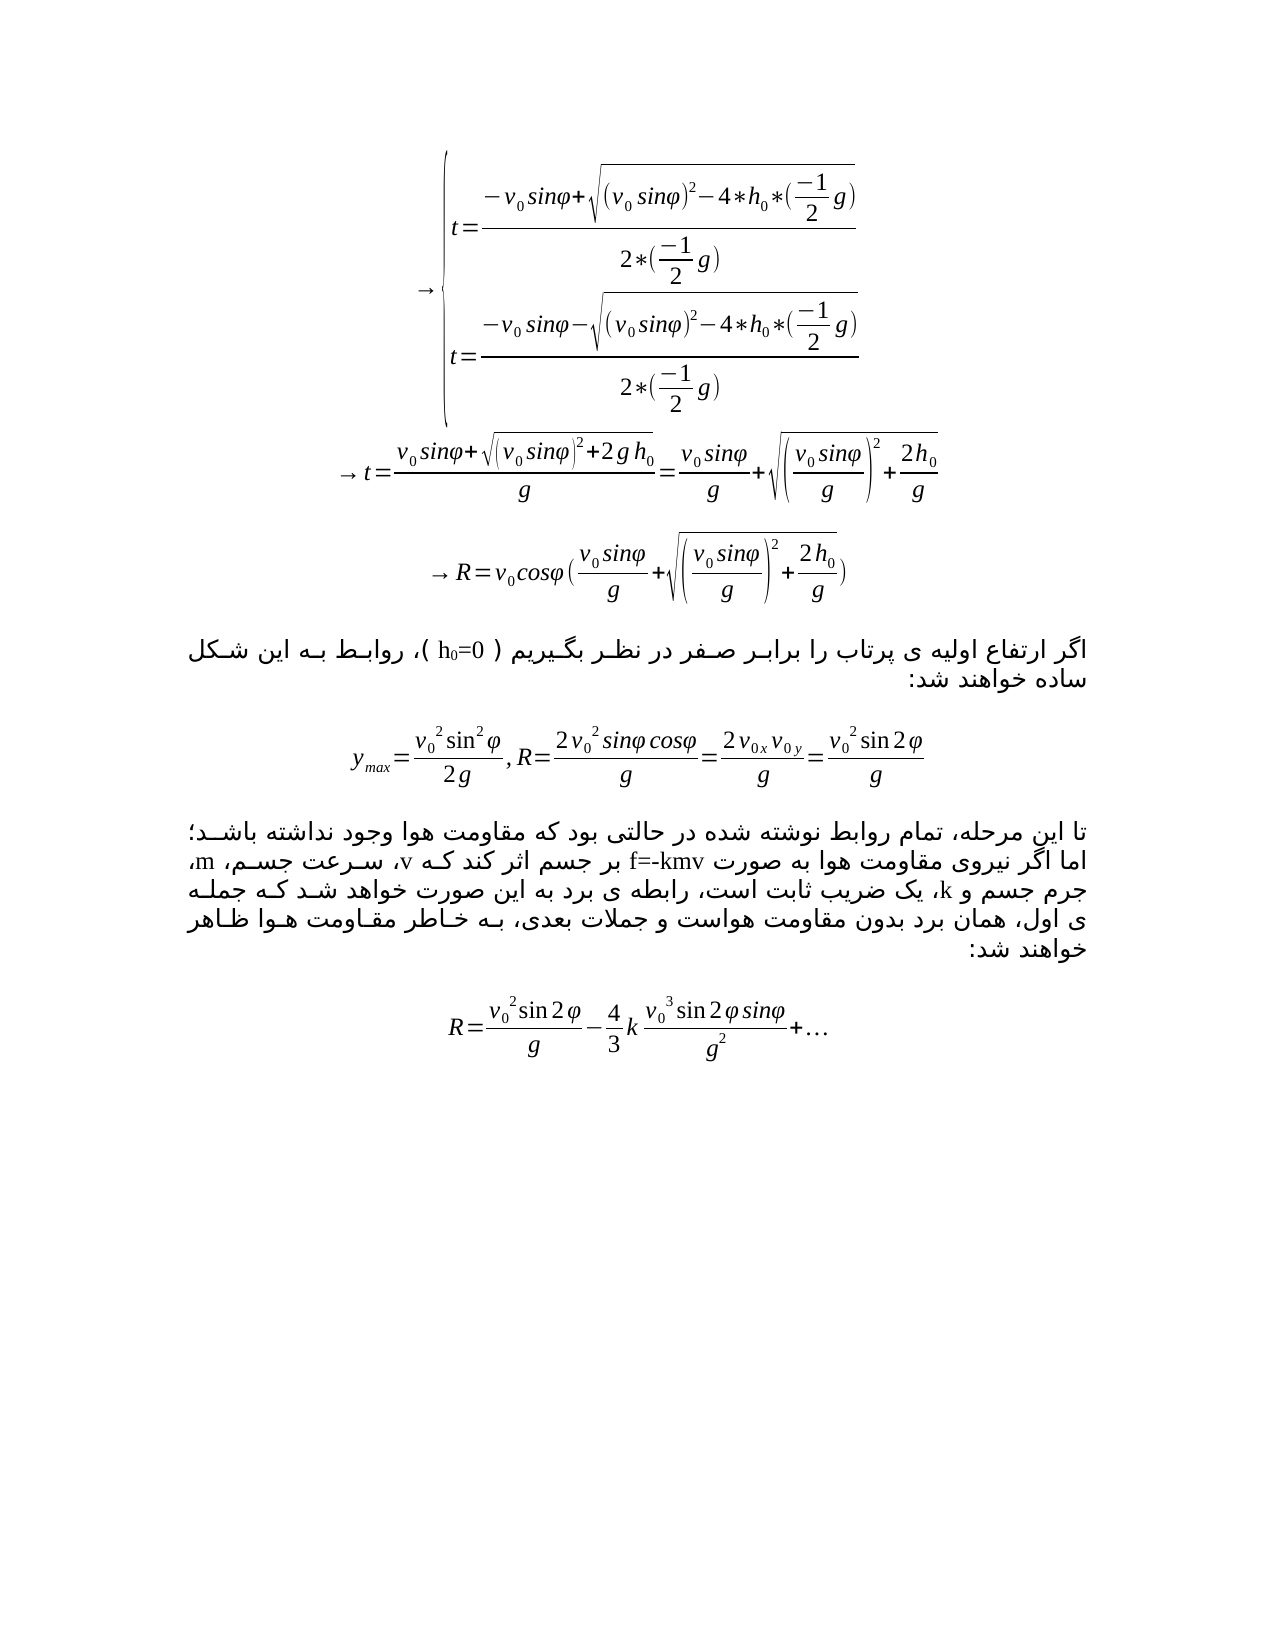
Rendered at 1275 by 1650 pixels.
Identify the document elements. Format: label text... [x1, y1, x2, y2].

text اگر ارتفاع اولیه ی پرتاب را برابر صفر در نظر بگیریم ( h0=0 )، روابط به این شکل ساده خواهند شد: [187, 635, 1087, 693]
text تا این مرحله، تمام روابط نوشته شده در حالتی بود که مقاومت هوا وجود نداشته باشد؛ اما اگر نیروی مقاومت هوا به صورت f=-kmv بر جسم اثر کند که v، سرعت جسم، m، جرم جسم و k، یک ضریب ثابت است، رابطه ی برد به این صورت خواهد شد که جمله ی اول، همان برد بدون مقاومت هواست و جملات بعدی، به خاطر مقاومت هوا ظاهر خواهند شد: [187, 817, 1087, 963]
